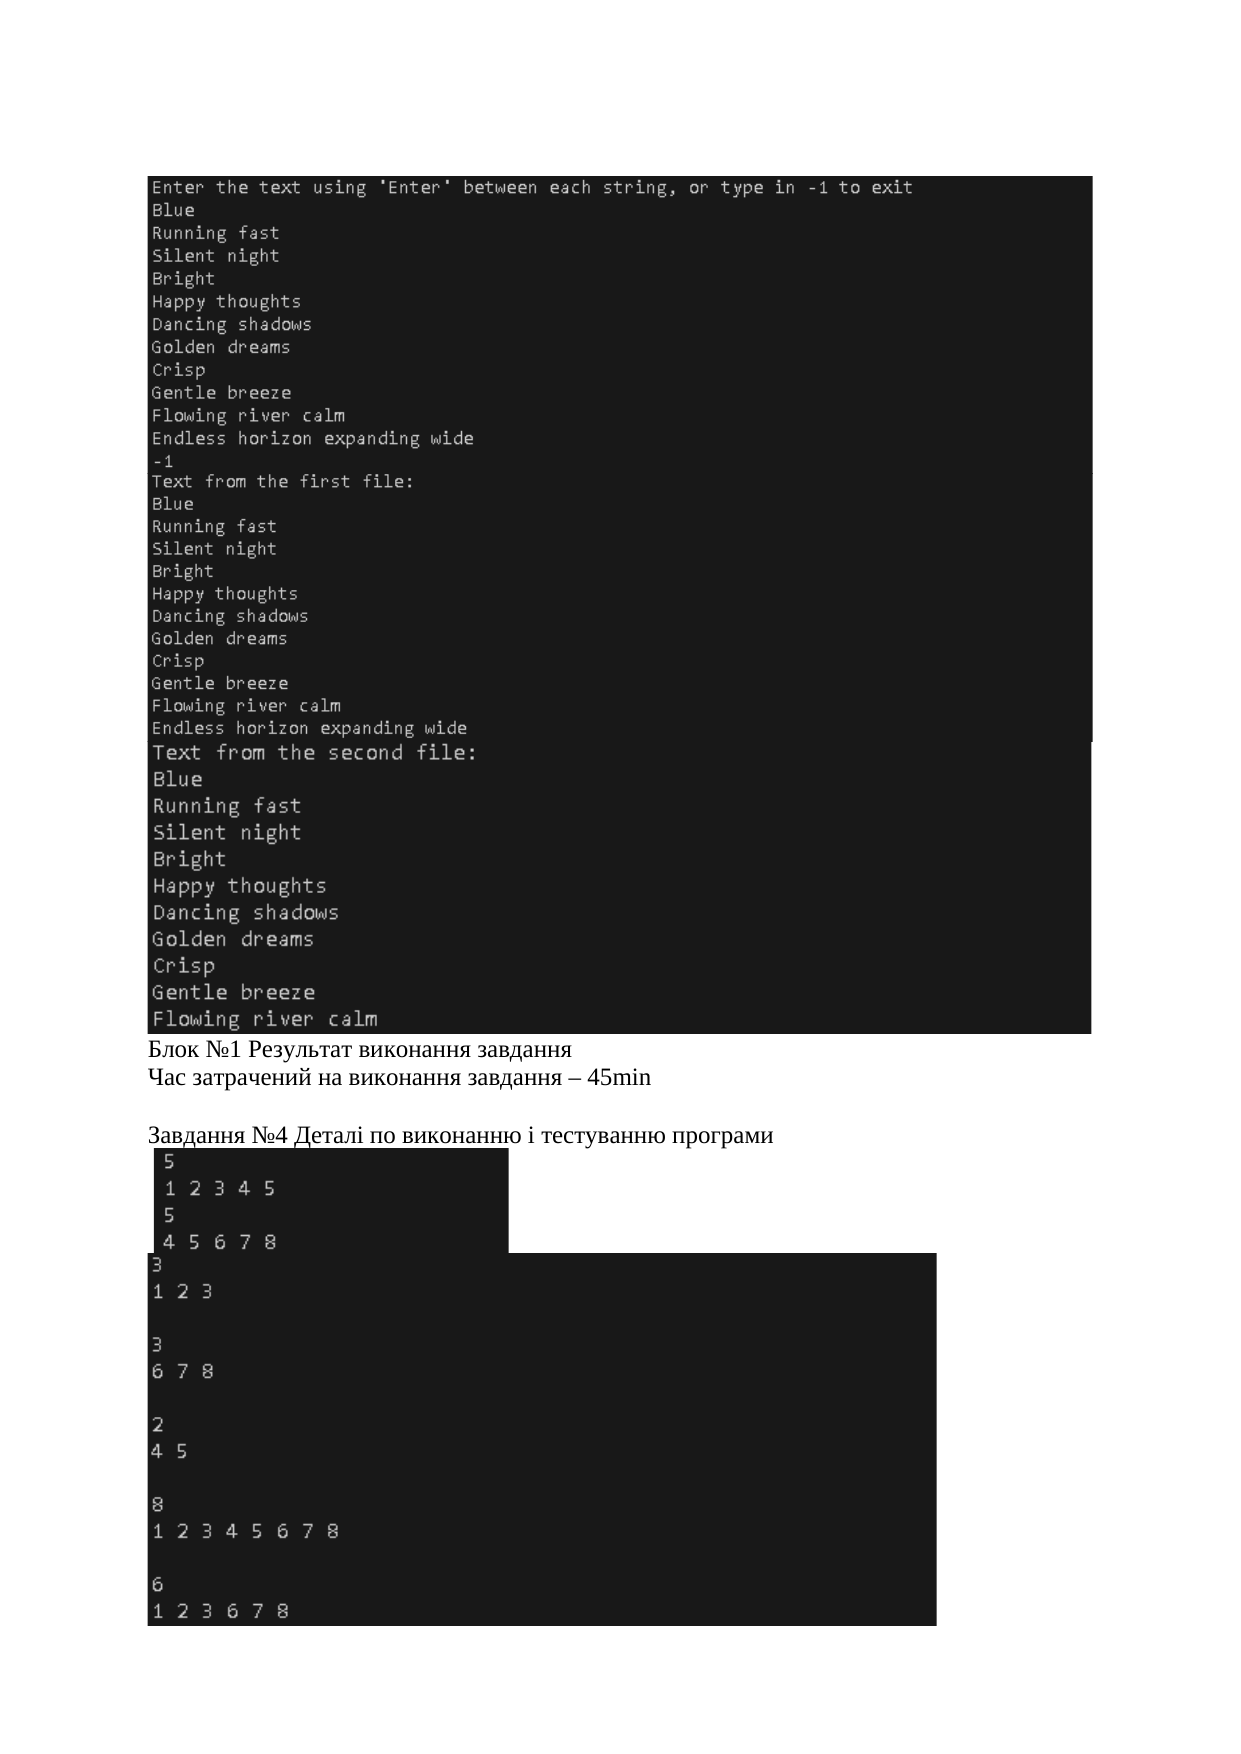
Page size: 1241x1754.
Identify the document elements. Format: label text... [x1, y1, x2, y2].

text Блок №1 Результат виконання завдання [148, 1034, 1093, 1062]
picture [147, 1148, 937, 1626]
text Час затрачений на виконання завдання – 45min [148, 1062, 1093, 1091]
text Завдання №4 Деталі по виконанню і тестуванню програми [148, 1120, 1093, 1149]
picture [147, 176, 1093, 1034]
